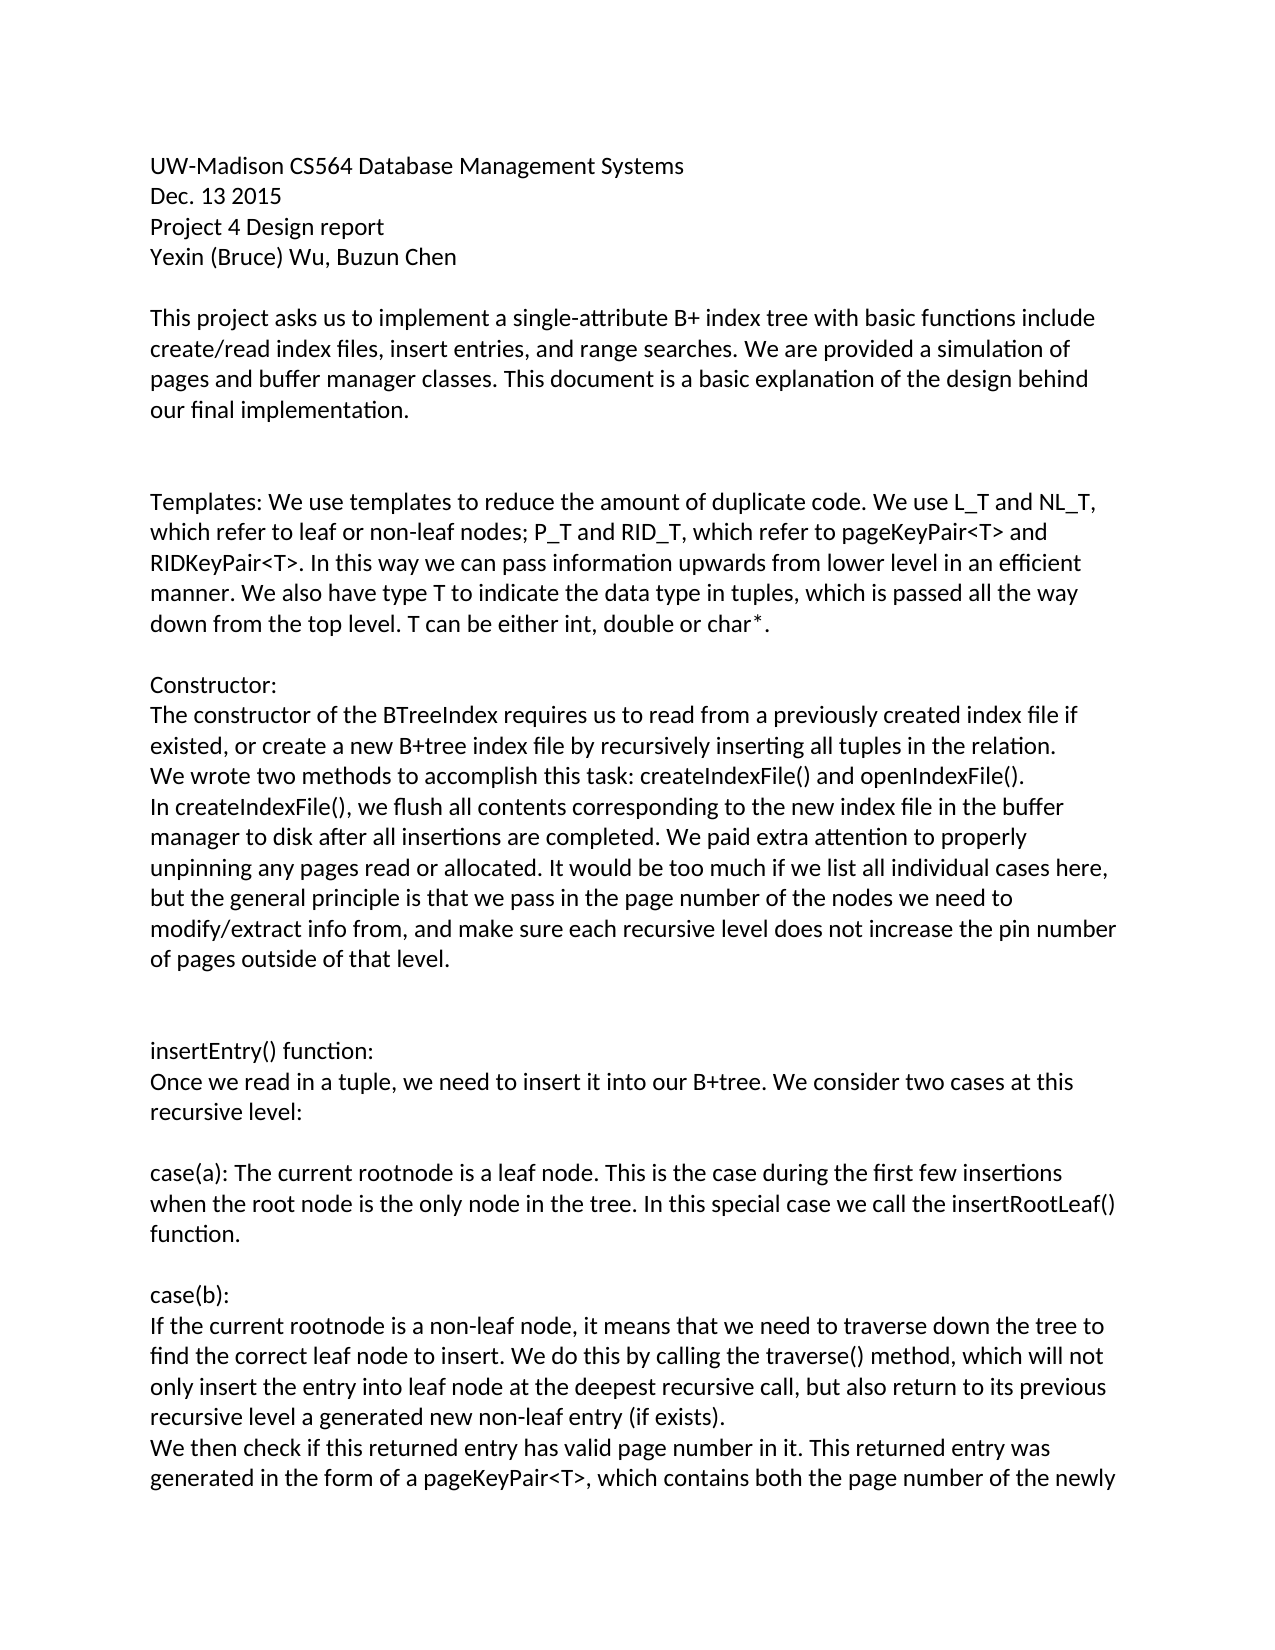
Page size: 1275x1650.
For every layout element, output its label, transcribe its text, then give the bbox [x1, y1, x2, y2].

text The constructor of the BTreeIndex requires us to read from a previously created index file if existed, or create a new B+tree index file by recursively inserting all tuples in the relation. [150, 699, 1125, 760]
text Project 4 Design report [150, 211, 1125, 242]
text Yexin (Bruce) Wu, Buzun Chen [150, 242, 1125, 272]
text Dec. 13 2015 [150, 181, 1125, 211]
text We wrote two methods to accomplish this task: createIndexFile() and openIndexFile(). [150, 760, 1125, 791]
text insertEntry() function: [150, 1035, 1125, 1066]
text UW-Madison CS564 Database Management Systems [150, 150, 1125, 181]
text Constructor: [150, 669, 1125, 699]
text In createIndexFile(), we flush all contents corresponding to the new index file in the buffer manager to disk after all insertions are completed. We paid extra attention to properly unpinning any pages read or allocated. It would be too much if we list all individual cases here, but the general principle is that we pass in the page number of the nodes we need to modify/extract info from, and make sure each recursive level does not increase the pin number of pages outside of that level. [150, 791, 1125, 974]
text Templates: We use templates to reduce the amount of duplicate code. We use L_T and NL_T, which refer to leaf or non-leaf nodes; P_T and RID_T, which refer to pageKeyPair<T> and RIDKeyPair<T>. In this way we can pass information upwards from lower level in an efficient manner. We also have type T to indicate the data type in tuples, which is passed all the way down from the top level. T can be either int, double or char*. [150, 486, 1125, 638]
text case(b): If the current rootnode is a non-leaf node, it means that we need to traverse down the tree to find the correct leaf node to insert. We do this by calling the traverse() method, which will not only insert the entry into leaf node at the deepest recursive call, but also return to its previous recursive level a generated new non-leaf entry (if exists). [150, 1279, 1125, 1432]
text This project asks us to implement a single-attribute B+ index tree with basic functions include create/read index files, insert entries, and range searches. We are provided a simulation of pages and buffer manager classes. This document is a basic explanation of the design behind our final implementation. [150, 303, 1125, 425]
text case(a): The current rootnode is a leaf node. This is the case during the first few insertions when the root node is the only node in the tree. In this special case we call the insertRootLeaf() function. [150, 1157, 1125, 1249]
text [150, 1432, 1125, 1493]
text Once we read in a tuple, we need to insert it into our B+tree. We consider two cases at this recursive level: [150, 1066, 1125, 1127]
